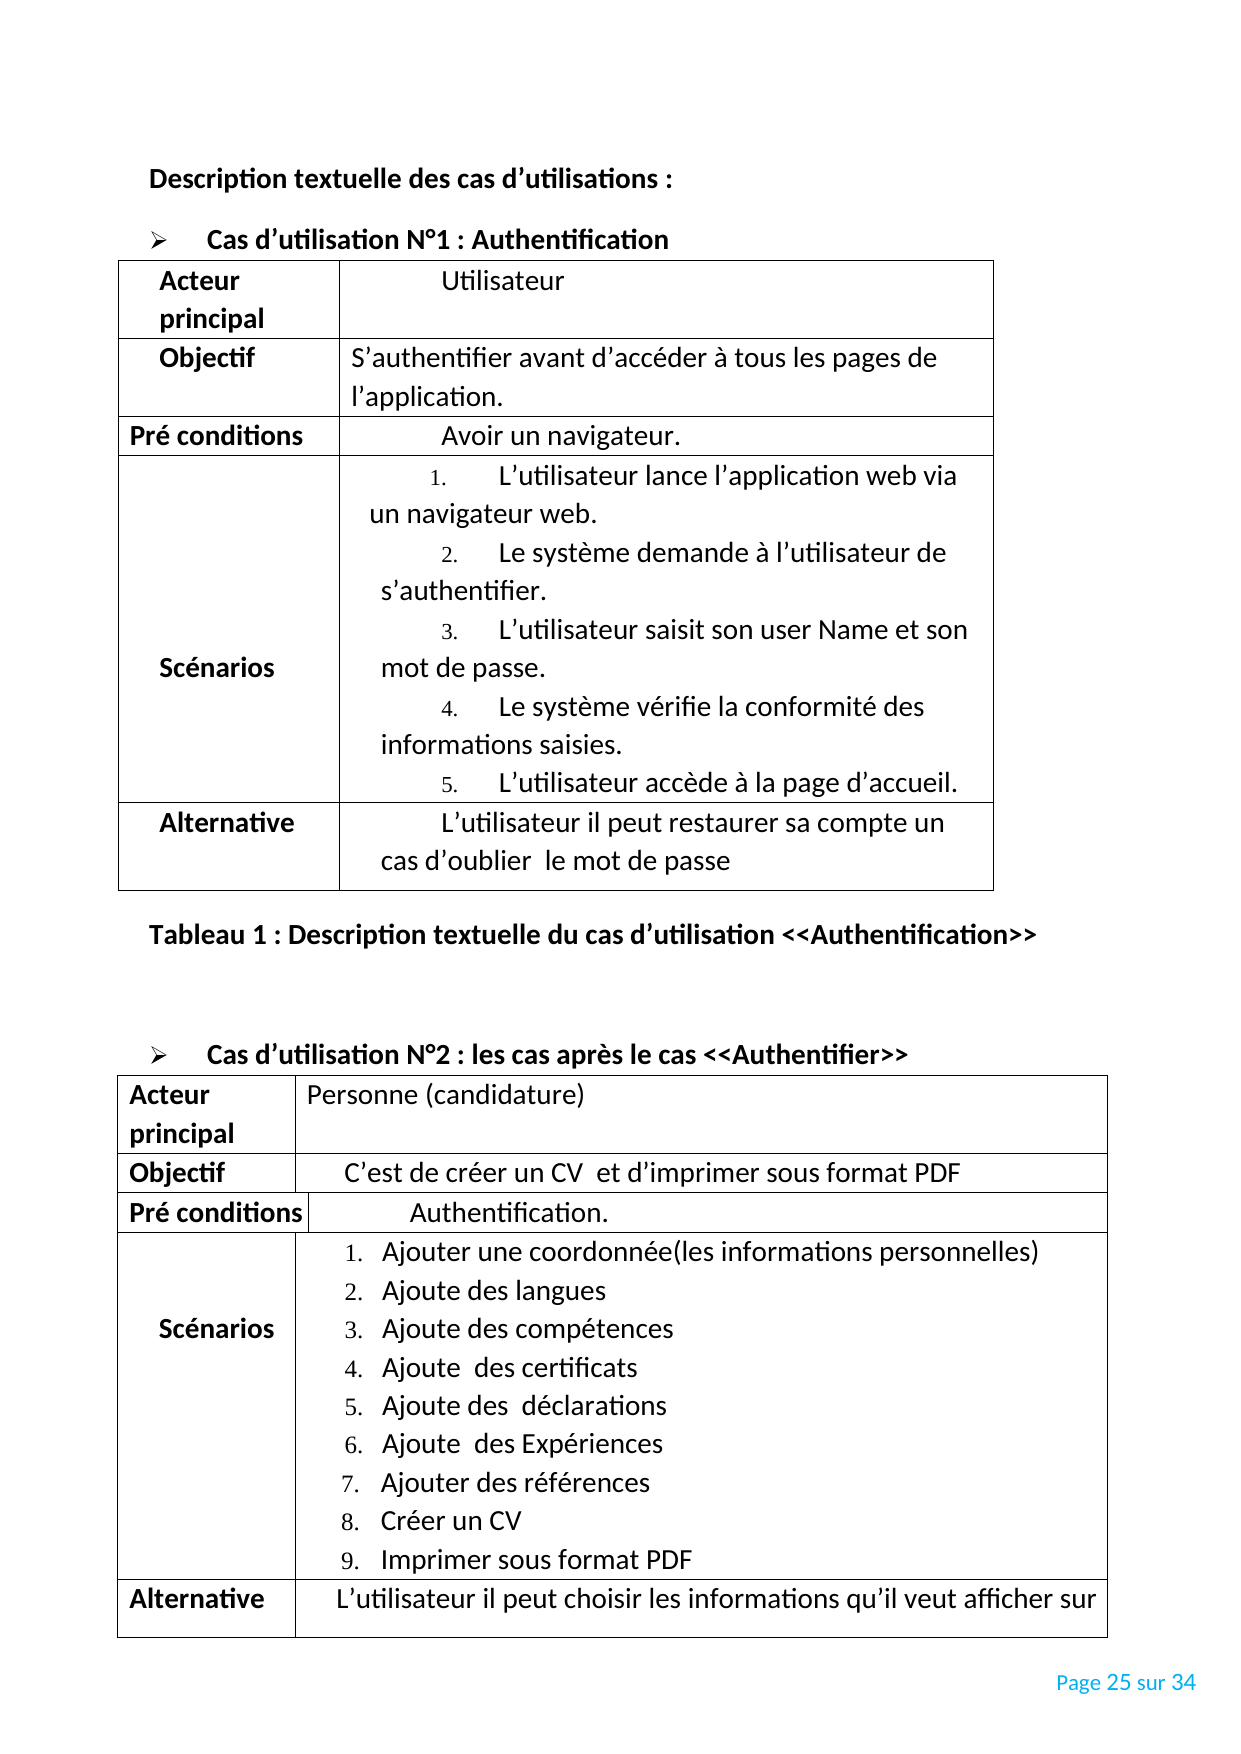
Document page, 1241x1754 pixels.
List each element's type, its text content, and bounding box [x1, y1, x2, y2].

table_cell Pré conditions [119, 417, 339, 455]
table_cell Scénarios [118, 1233, 295, 1578]
table_cell Objectif [118, 1154, 295, 1192]
table_cell L’utilisateur il peut choisir les informations qu’il veut afficher sur le modèle CV un cas d’erreur il y a de possibilité de rectifie l’erreur. [296, 1580, 1107, 1637]
list Cas d’utilisation N°2 : les cas après le cas <<Authentifier>> [89, 1036, 1196, 1072]
table_cell Objectif [119, 339, 339, 416]
table_cell Ajouter une coordonnée(les informations personnelles) Ajoute des langues Ajoute des compétences Ajoute des certificats Ajoute des déclarations Ajoute des Expériences Ajouter des références Créer un CV Imprimer sous format PDF [296, 1233, 1107, 1578]
table_cell Avoir un navigateur. [340, 417, 993, 455]
table_header Personne (candidature) [296, 1076, 1107, 1153]
text Description textuelle des cas d’utilisations : [89, 160, 1196, 196]
table_cell Alternative [119, 803, 339, 890]
table_cell L’utilisateur lance l’application web via un navigateur web. Le système demande à l’utilisateur de s’authentifier. L’utilisateur saisit son user Name et son mot de passe. Le système vérifie la conformité des informations saisies. L’utilisateur accède à la page d’accueil. [340, 456, 993, 802]
list Cas d’utilisation N°1 : Authentification [89, 221, 1196, 257]
table_cell Pré conditions [118, 1193, 308, 1232]
text Tableau 1 : Description textuelle du cas d’utilisation <<Authentification>> [89, 916, 1196, 951]
table_cell Scénarios [119, 456, 339, 802]
table_cell C’est de créer un CV et d’imprimer sous format PDF [296, 1154, 1107, 1192]
table_cell S’authentifier avant d’accéder à tous les pages de l’application. [340, 339, 993, 416]
table_cell Authentification. [309, 1193, 1107, 1232]
table_header Acteur principal [119, 261, 339, 338]
table_header Acteur principal [118, 1076, 295, 1153]
table_header Utilisateur [340, 261, 993, 338]
table_cell L’utilisateur il peut restaurer sa compte un cas d’oublier le mot de passe [340, 803, 993, 890]
table_cell Alternative [118, 1580, 295, 1637]
